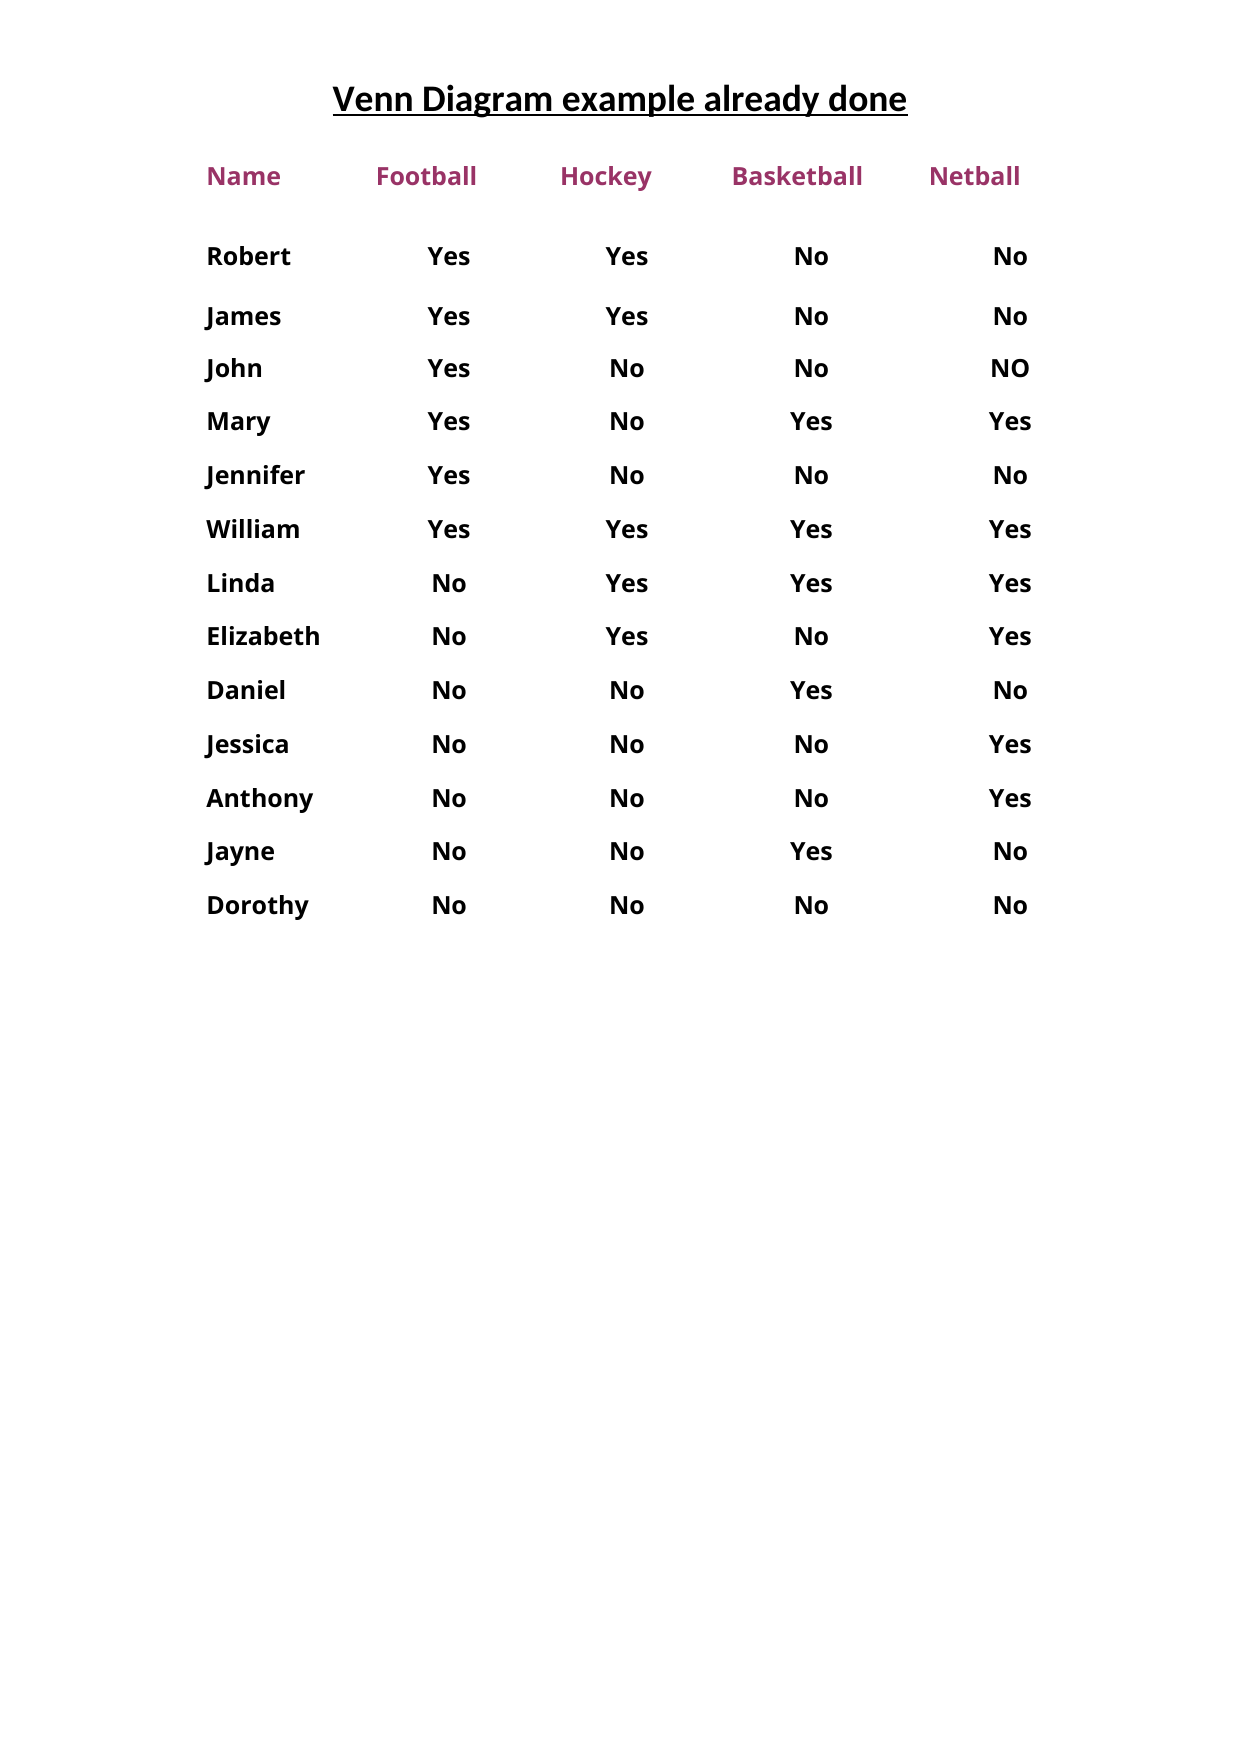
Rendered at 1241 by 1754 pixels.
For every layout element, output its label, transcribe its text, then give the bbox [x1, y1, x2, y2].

table_cell Yes [541, 610, 713, 664]
table_cell Yes [713, 503, 910, 557]
table_cell No [713, 290, 910, 342]
table_cell Dorothy [188, 879, 357, 931]
table_cell No [910, 290, 1111, 342]
table_cell No [541, 449, 713, 503]
table_cell William [188, 503, 357, 557]
table_cell Jessica [188, 718, 357, 772]
table_cell No [541, 825, 713, 879]
table_cell No [713, 610, 910, 664]
table_cell No [713, 449, 910, 503]
table_cell No [910, 449, 1111, 503]
table_cell No [713, 718, 910, 772]
table_cell Yes [357, 342, 541, 395]
table_cell Yes [713, 557, 910, 610]
table_cell No [541, 772, 713, 825]
table_header Name [188, 150, 357, 230]
table_cell No [357, 825, 541, 879]
table_cell Yes [357, 503, 541, 557]
table_cell Robert [188, 230, 357, 290]
table_cell James [188, 290, 357, 342]
table_cell No [357, 718, 541, 772]
table_cell Yes [541, 230, 713, 290]
table_cell No [357, 557, 541, 610]
table_cell Yes [357, 395, 541, 449]
table_cell Yes [541, 503, 713, 557]
table_cell Yes [910, 610, 1111, 664]
table_cell Yes [910, 557, 1111, 610]
table_cell Yes [357, 290, 541, 342]
table_cell No [357, 772, 541, 825]
table_cell Yes [910, 718, 1111, 772]
table_cell No [357, 664, 541, 718]
table_cell No [541, 879, 713, 931]
table_cell No [541, 395, 713, 449]
table_cell Jennifer [188, 449, 357, 503]
table_cell Daniel [188, 664, 357, 718]
table_cell No [713, 772, 910, 825]
table_cell No [541, 342, 713, 395]
table_cell Yes [910, 395, 1111, 449]
table_header Hockey [541, 150, 713, 230]
table_header Basketball [713, 150, 910, 230]
table_cell No [541, 664, 713, 718]
table_cell No [910, 879, 1111, 931]
table_cell Yes [357, 230, 541, 290]
table_cell No [713, 342, 910, 395]
table_cell Jayne [188, 825, 357, 879]
table_cell Linda [188, 557, 357, 610]
table_header Football [357, 150, 541, 230]
table_cell John [188, 342, 357, 395]
table_cell No [910, 825, 1111, 879]
table_cell Yes [713, 395, 910, 449]
table_cell Yes [910, 503, 1111, 557]
table_cell No [713, 230, 910, 290]
table_cell Yes [357, 449, 541, 503]
table_cell Yes [713, 825, 910, 879]
table_cell No [910, 664, 1111, 718]
table_header Netball [910, 150, 1111, 230]
table_cell Yes [541, 290, 713, 342]
table_cell Yes [541, 557, 713, 610]
table_cell NO [910, 342, 1111, 395]
table_cell Elizabeth [188, 610, 357, 664]
table_cell No [357, 610, 541, 664]
table_cell No [713, 879, 910, 931]
table_cell No [910, 230, 1111, 290]
table_cell No [357, 879, 541, 931]
table_cell Yes [713, 664, 910, 718]
table_cell Yes [910, 772, 1111, 825]
table_cell No [541, 718, 713, 772]
table_cell Anthony [188, 772, 357, 825]
table_cell Mary [188, 395, 357, 449]
